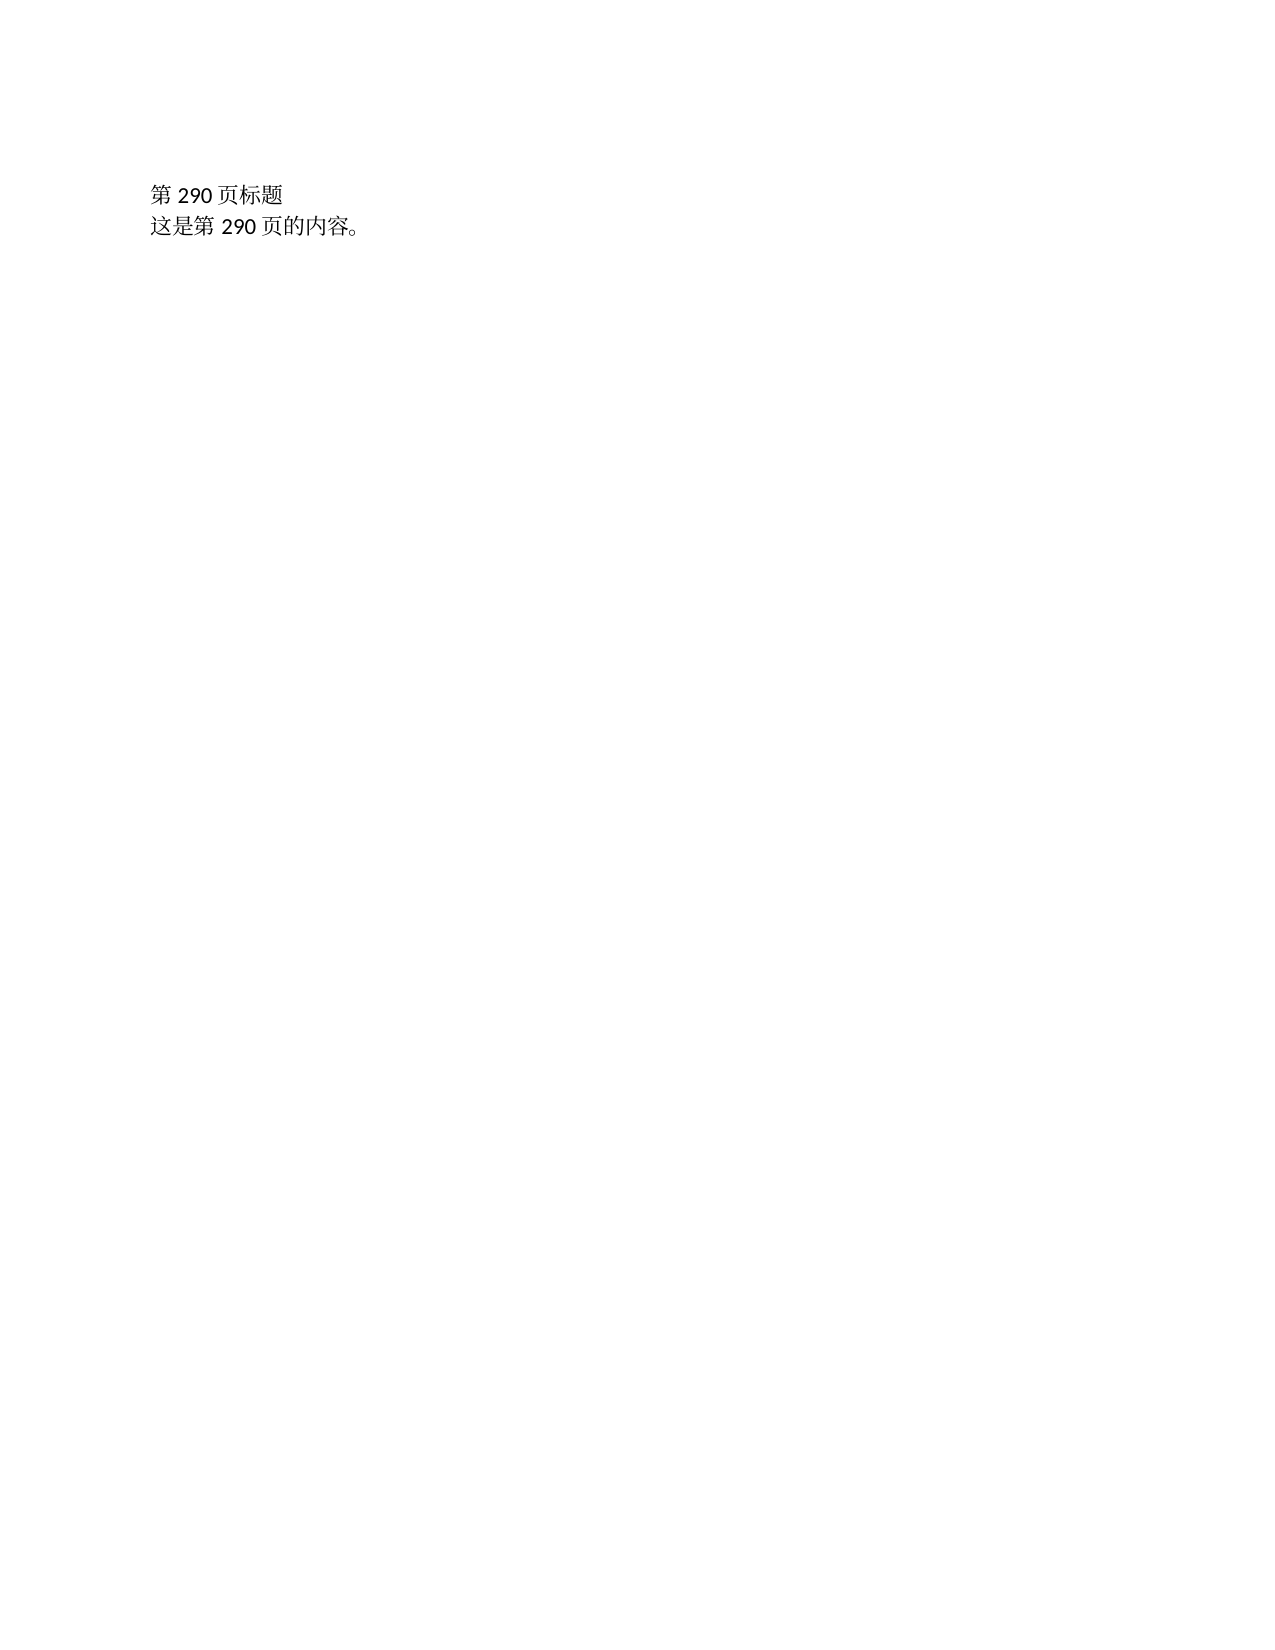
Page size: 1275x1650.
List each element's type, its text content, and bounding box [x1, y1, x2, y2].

text 这是第 290 页的内容。 [150, 218, 1125, 252]
